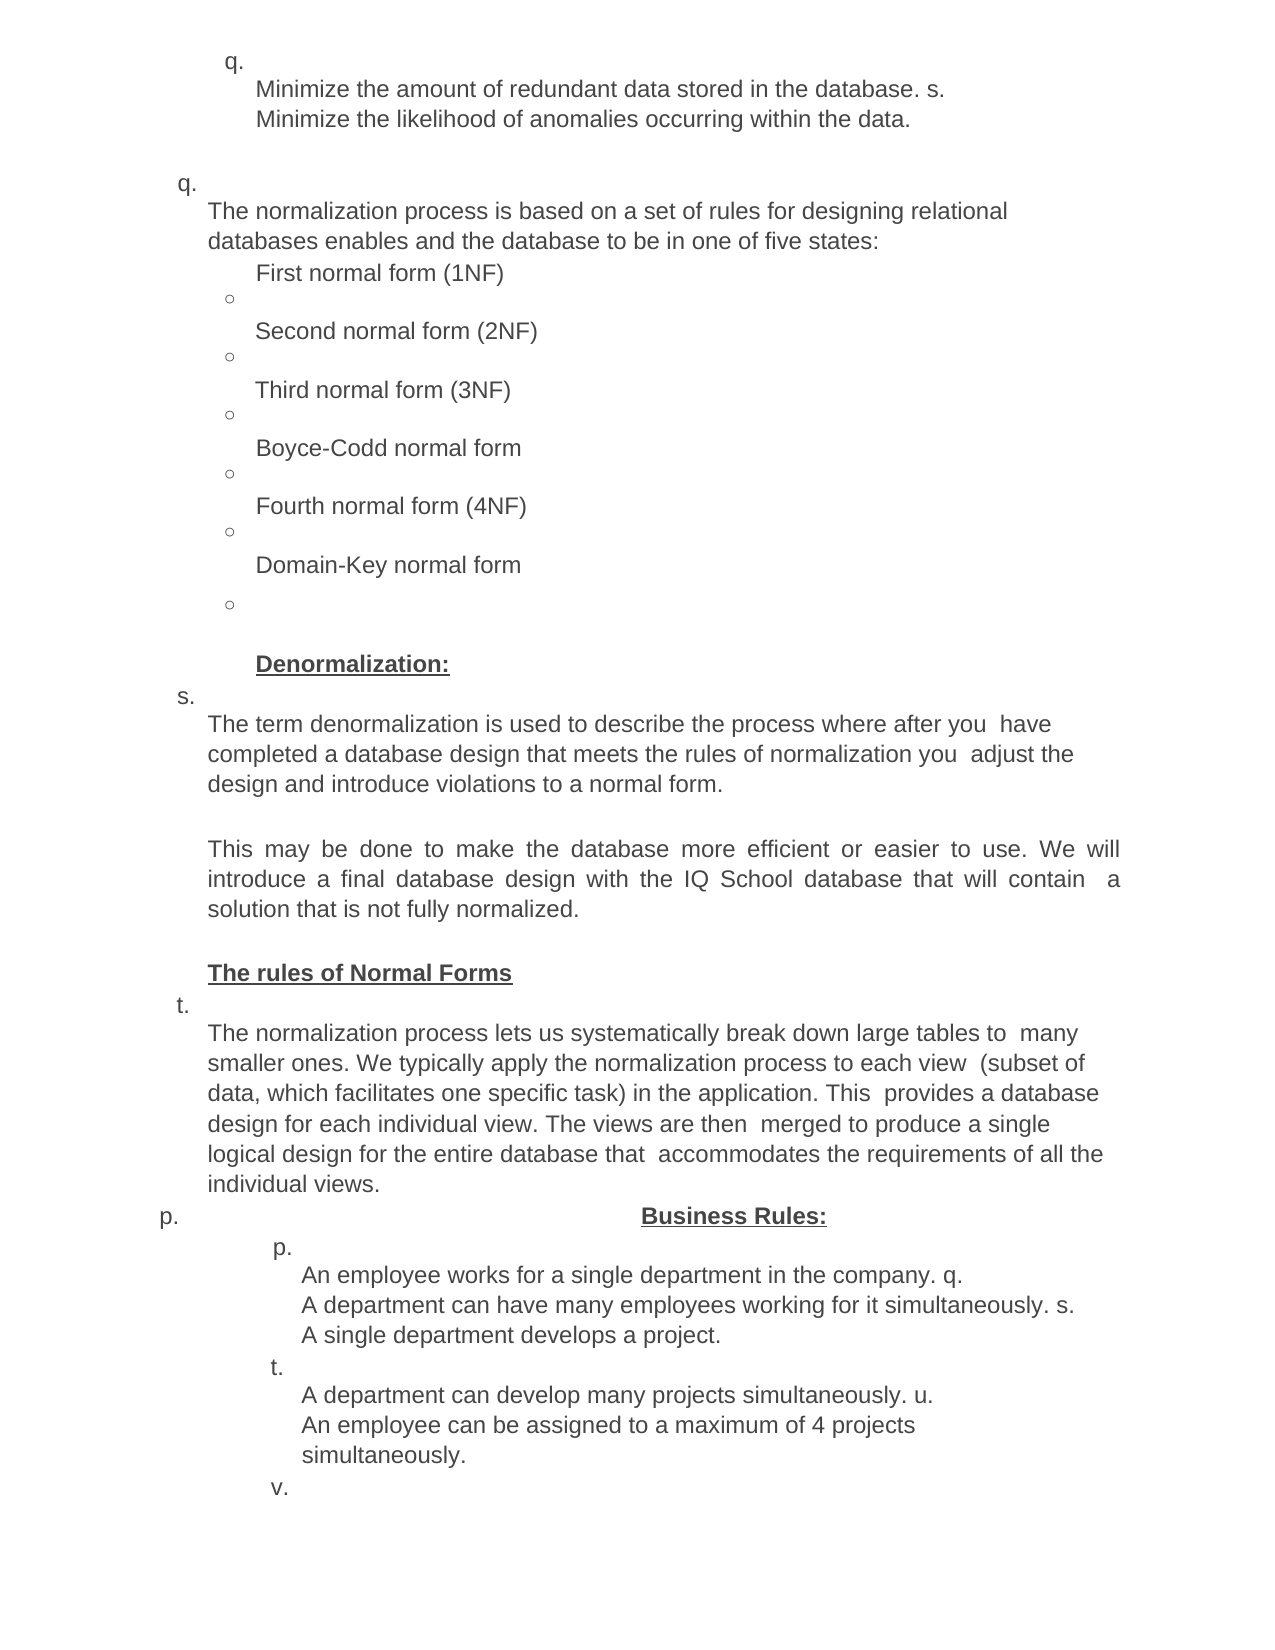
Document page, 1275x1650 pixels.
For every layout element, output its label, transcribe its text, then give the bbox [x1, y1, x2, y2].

text t. [270, 1353, 1122, 1381]
text A department can develop many projects simultaneously. u. [271, 1381, 958, 1408]
text An employee works for a single department in the company. q. [271, 1261, 988, 1288]
text Minimize the amount of redundant data stored in the database. s. [224, 75, 978, 102]
text A single department develops a project. [301, 1321, 1122, 1349]
text Business Rules: [641, 1202, 1122, 1229]
text ○ [224, 345, 1122, 367]
text q. [177, 169, 1122, 197]
text The rules of Normal Forms [207, 959, 1122, 987]
text ○ [224, 520, 1122, 542]
text First normal form (1NF) [256, 259, 1122, 286]
text ○ [224, 286, 1122, 309]
text s. [177, 682, 1122, 709]
text This may be done to make the database more efficient or easier to use. We will introduce a final database design with the IQ School database that will contain a solution that is not fully normalized. [207, 834, 1122, 923]
text Domain-Key normal form ○ [224, 551, 540, 615]
text ○ [224, 403, 1122, 426]
text p. [273, 1233, 1122, 1261]
text Denormalization: [255, 650, 1122, 678]
text p. [159, 1202, 641, 1229]
text q. [224, 47, 1122, 75]
text The normalization process lets us systematically break down large tables to many smaller ones. We typically apply the normalization process to each view (subset of data, which facilitates one specific task) in the application. This provides a database design for each individual view. The views are then merged to produce a single logical design for the entire database that accommodates the requirements of all the individual views. [207, 1018, 1116, 1198]
text A department can have many employees working for it simultaneously. s. [271, 1291, 1110, 1319]
text Second normal form (2NF) [255, 317, 1122, 345]
text The normalization process is based on a set of rules for designing relational databases enables and the database to be in one of five states: [207, 197, 1086, 255]
text t. [176, 991, 1122, 1018]
text ○ [224, 461, 1122, 484]
text An employee can be assigned to a maximum of 4 projects simultaneously. [301, 1411, 973, 1469]
text Fourth normal form (4NF) [256, 492, 1122, 520]
text Boyce-Codd normal form [256, 434, 1122, 461]
text Third normal form (3NF) [254, 376, 1122, 403]
text The term denormalization is used to describe the process where after you have completed a database design that meets the rules of normalization you adjust the design and introduce violations to a normal form. [207, 709, 1095, 798]
text v. [271, 1473, 1122, 1500]
text Minimize the likelihood of anomalies occurring within the data. [256, 105, 1122, 133]
